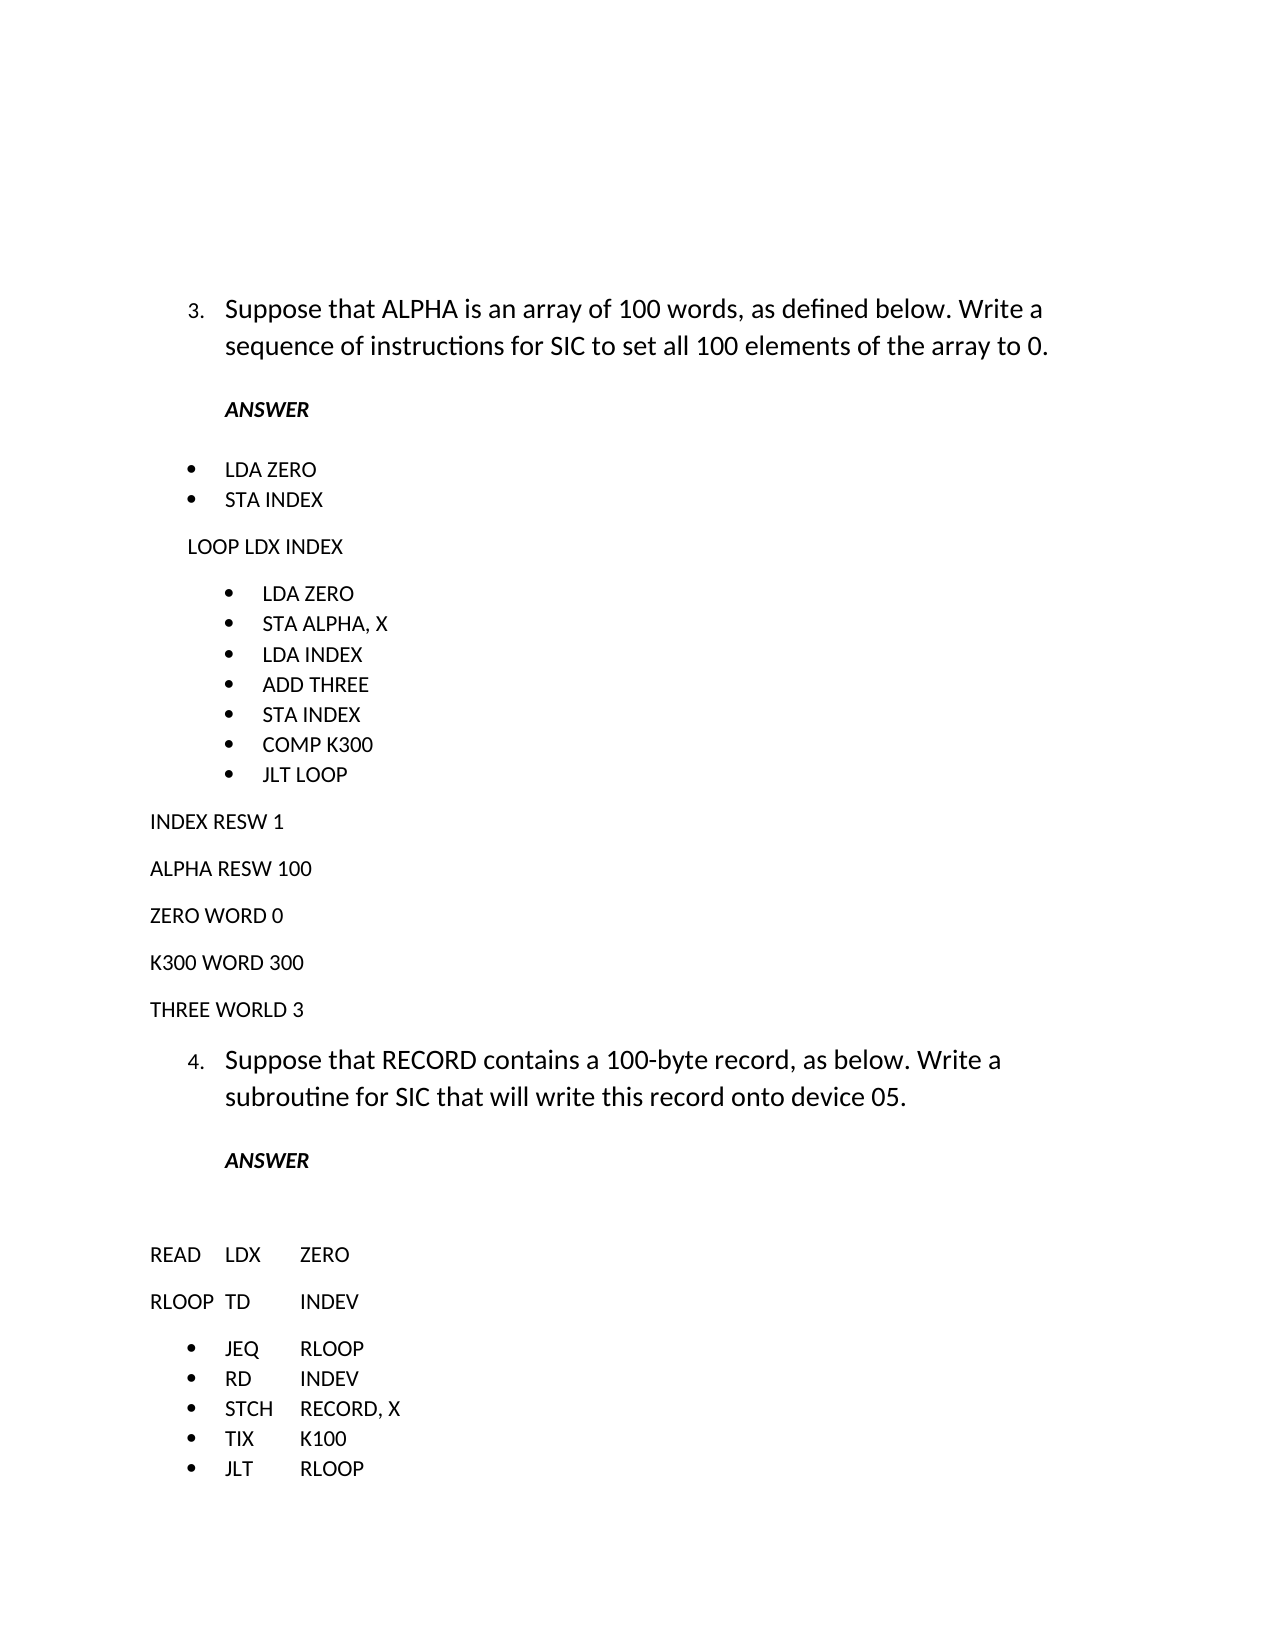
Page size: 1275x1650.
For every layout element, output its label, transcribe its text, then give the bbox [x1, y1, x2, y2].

list JEQ RLOOP [187, 1334, 1125, 1362]
list STA ALPHA, X [225, 609, 1125, 638]
text ALPHA RESW 100 [150, 854, 1125, 882]
list LDA ZERO [225, 579, 1125, 607]
list COMP K300 [225, 730, 1125, 758]
list STA INDEX [225, 700, 1125, 728]
list LDA INDEX [225, 640, 1125, 668]
list ANSWER [225, 1146, 1125, 1174]
list RD INDEV [187, 1364, 1125, 1392]
text LOOP LDX INDEX [187, 532, 1125, 561]
list JLT LOOP [225, 761, 1125, 789]
list ADD THREE [225, 670, 1125, 698]
text RLOOP TD INDEV [150, 1287, 1125, 1315]
list Suppose that ALPHA is an array of 100 words, as defined below. Write a sequence of instructions for SIC to set all 100 elements of the array to 0. [187, 291, 1125, 362]
list LDA ZERO [187, 455, 1125, 483]
list STCH RECORD, X [187, 1394, 1125, 1422]
list JLT RLOOP [187, 1454, 1125, 1483]
text READ LDX ZERO [150, 1240, 1125, 1268]
text THREE WORLD 3 [150, 995, 1125, 1023]
text INDEX RESW 1 [150, 807, 1125, 836]
list TIX K100 [187, 1424, 1125, 1452]
list STA INDEX [187, 486, 1125, 514]
text K300 WORD 300 [150, 948, 1125, 976]
text ZERO WORD 0 [150, 901, 1125, 929]
list ANSWER [225, 395, 1125, 423]
list Suppose that RECORD contains a 100-byte record, as below. Write a subroutine for SIC that will write this record onto device 05. [187, 1042, 1125, 1113]
